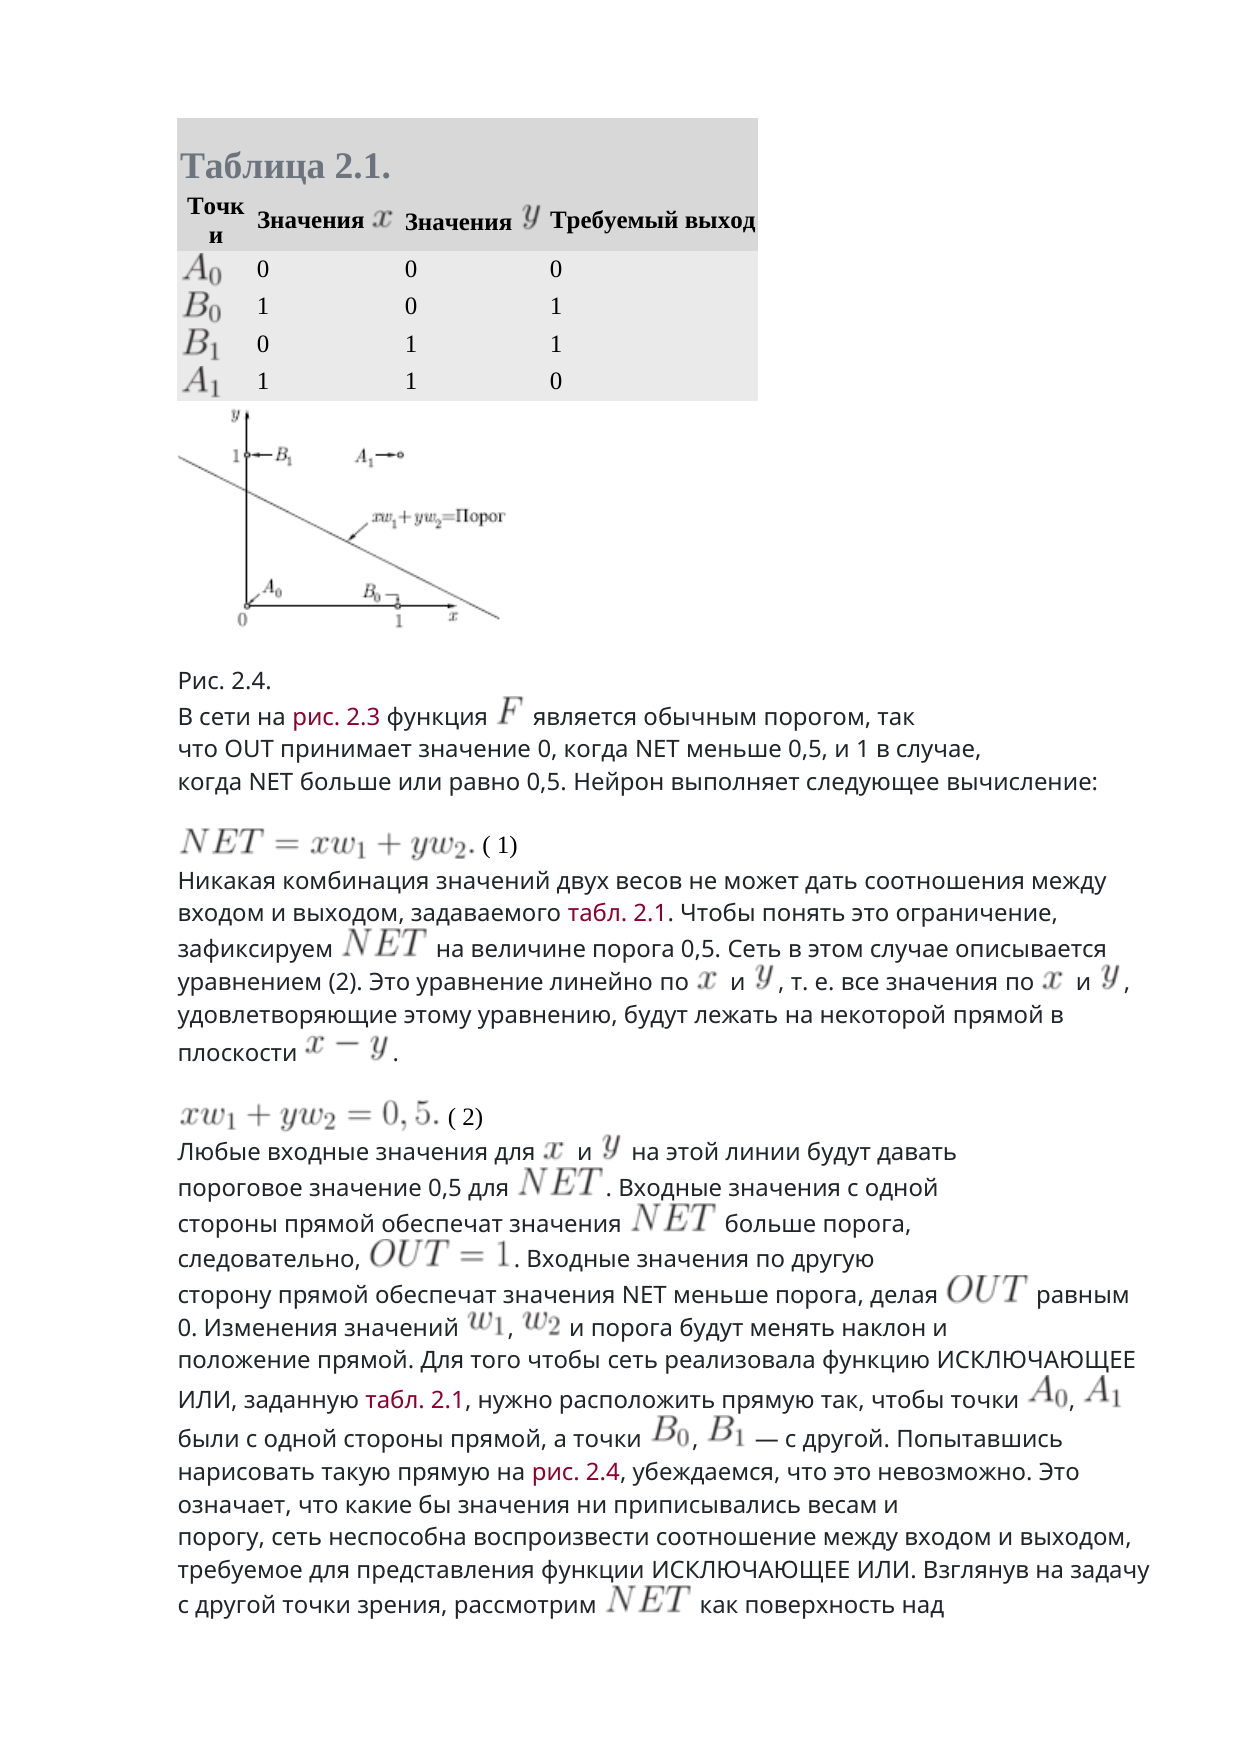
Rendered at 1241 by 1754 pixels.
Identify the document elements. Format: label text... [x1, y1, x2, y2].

table_header Таблица 2.1. [177, 118, 758, 189]
picture [339, 928, 430, 958]
text Рис. 2.4. [177, 631, 1152, 696]
picture [179, 366, 223, 399]
table_cell 0 [254, 251, 402, 289]
picture [494, 696, 527, 726]
table_cell [177, 289, 254, 326]
picture [367, 1239, 514, 1268]
table_header ( 1) [480, 827, 519, 863]
table_cell 0 [547, 364, 758, 401]
picture [1026, 1375, 1069, 1409]
picture [303, 1030, 393, 1062]
picture [178, 1099, 444, 1133]
table_cell Значения [254, 189, 402, 251]
table_cell Точки [177, 189, 254, 251]
table_cell 1 [402, 326, 547, 364]
picture [177, 401, 509, 632]
picture [598, 1134, 625, 1161]
picture [695, 971, 724, 991]
picture [515, 1167, 606, 1197]
picture [648, 1415, 692, 1448]
table_cell [177, 251, 254, 289]
picture [179, 328, 224, 362]
picture [520, 1311, 563, 1337]
table_cell [177, 326, 254, 364]
text В сети на рис. 2.3 функция является обычным порогом, так что OUT принимает значение 0, когда NET меньше 0,5, и 1 в случае, когда NET больше или равно 0,5. Нейрон выполняет следующее вычисление: [177, 696, 1152, 797]
picture [179, 291, 224, 324]
picture [179, 253, 223, 287]
table_cell 0 [402, 289, 547, 326]
table_cell 1 [547, 326, 758, 364]
picture [628, 1203, 718, 1233]
picture [944, 1275, 1030, 1304]
picture [1097, 964, 1124, 991]
picture [1040, 971, 1070, 991]
table_cell 0 [547, 251, 758, 289]
table_cell 1 [254, 289, 402, 326]
table_cell 0 [402, 251, 547, 289]
picture [541, 1142, 571, 1161]
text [177, 1134, 1152, 1621]
table_cell [177, 364, 254, 401]
table_cell 0 [254, 326, 402, 364]
table_cell 1 [402, 364, 547, 401]
picture [603, 1585, 694, 1614]
picture [751, 964, 778, 991]
picture [518, 204, 545, 231]
picture [178, 828, 479, 862]
picture [704, 1415, 749, 1448]
table_cell 1 [254, 364, 402, 401]
table_cell 1 [547, 289, 758, 326]
picture [465, 1311, 508, 1337]
table_header ( 2) [446, 1098, 484, 1134]
picture [370, 210, 400, 229]
picture [1081, 1375, 1124, 1409]
table_cell Значения [402, 189, 547, 251]
text Никакая комбинация значений двух весов не может дать соотношения между входом и выходом, задаваемого табл. 2.1. Чтобы понять это ограничение, зафиксируем на величине порога 0,5. Сеть в этом случае описывается уравнением (2). Это уравнение линейно по и , т. е. все значения по и , удовлетворяющие этому уравнению, будут лежать на некоторой прямой в плоскости . [177, 863, 1152, 1068]
table_cell Требуемый выход [547, 189, 758, 251]
